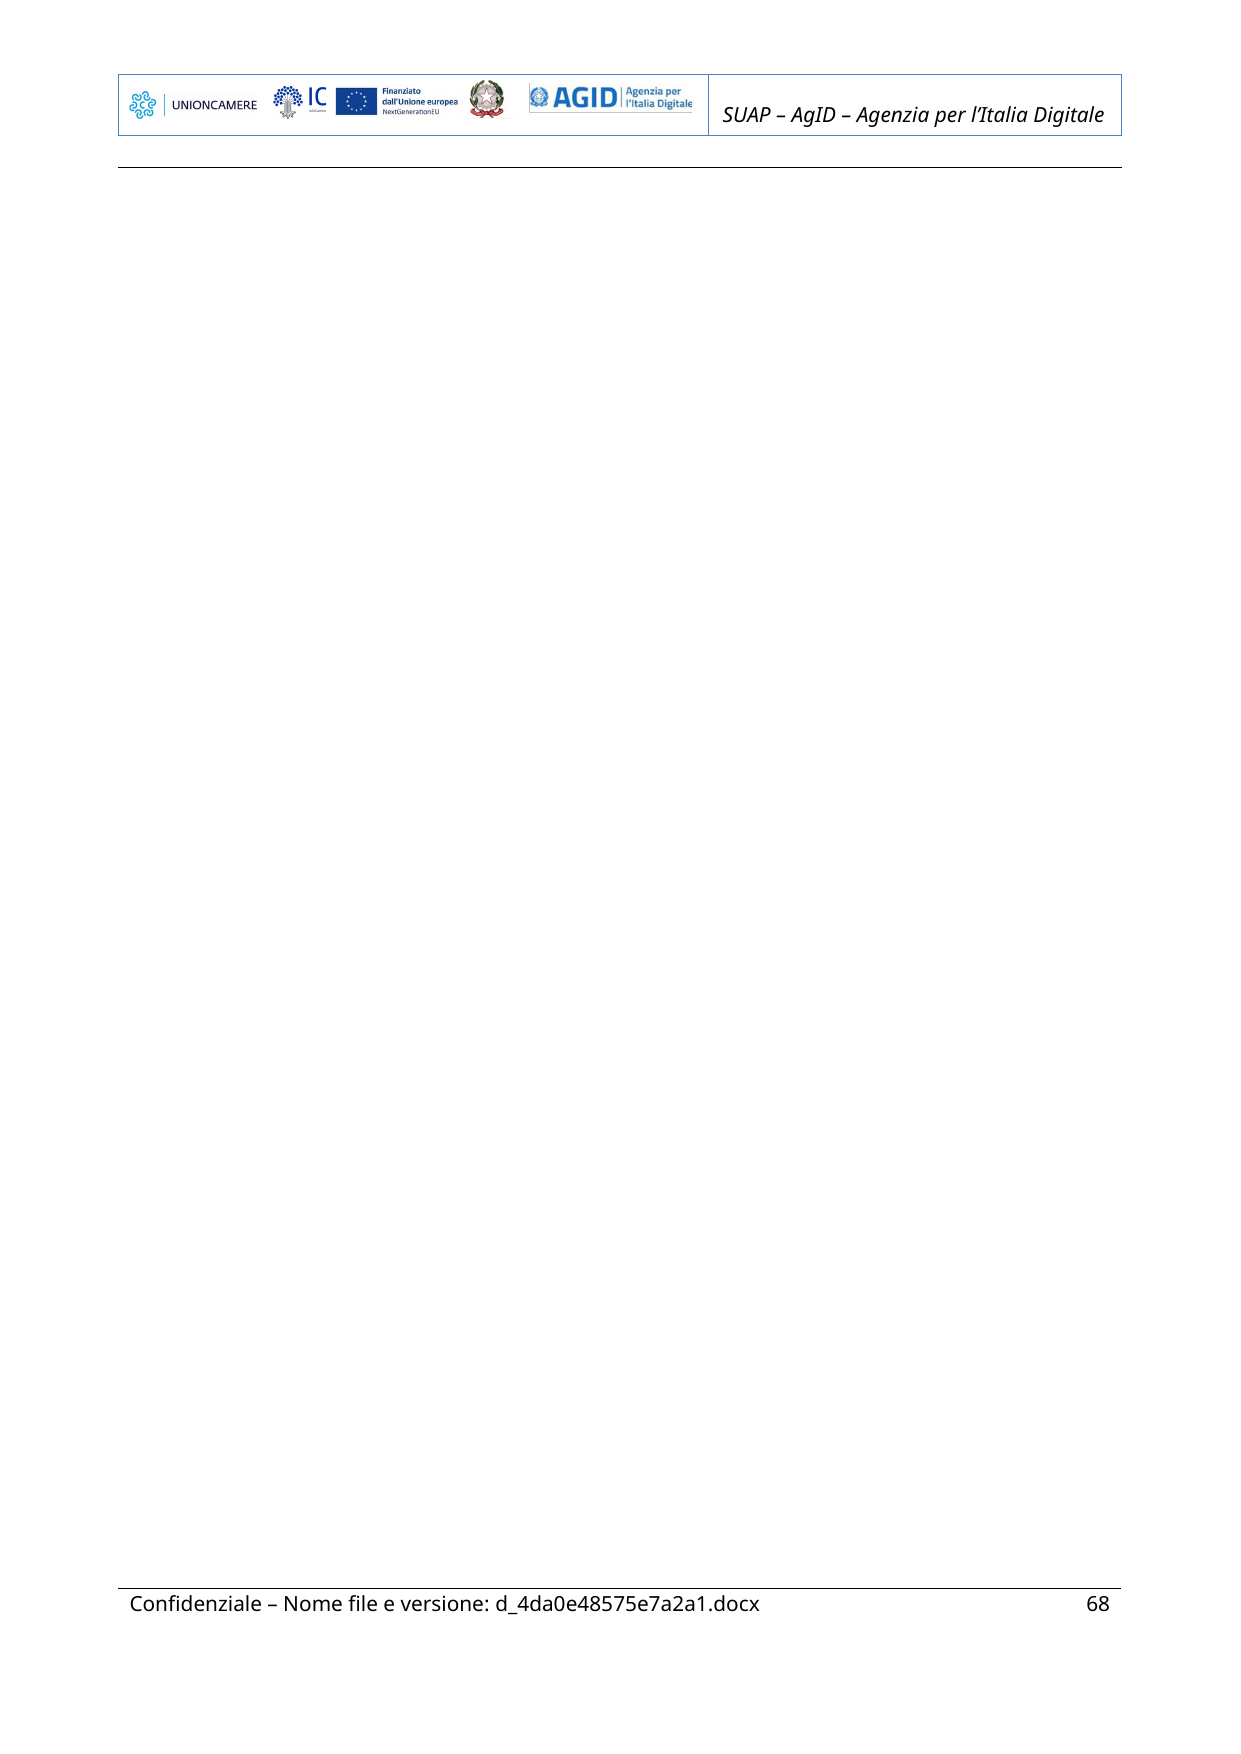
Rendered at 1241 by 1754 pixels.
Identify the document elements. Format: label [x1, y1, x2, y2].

picture [520, 79, 693, 119]
picture [273, 86, 327, 119]
picture [129, 91, 257, 119]
picture [331, 80, 516, 119]
picture [129, 111, 140, 119]
